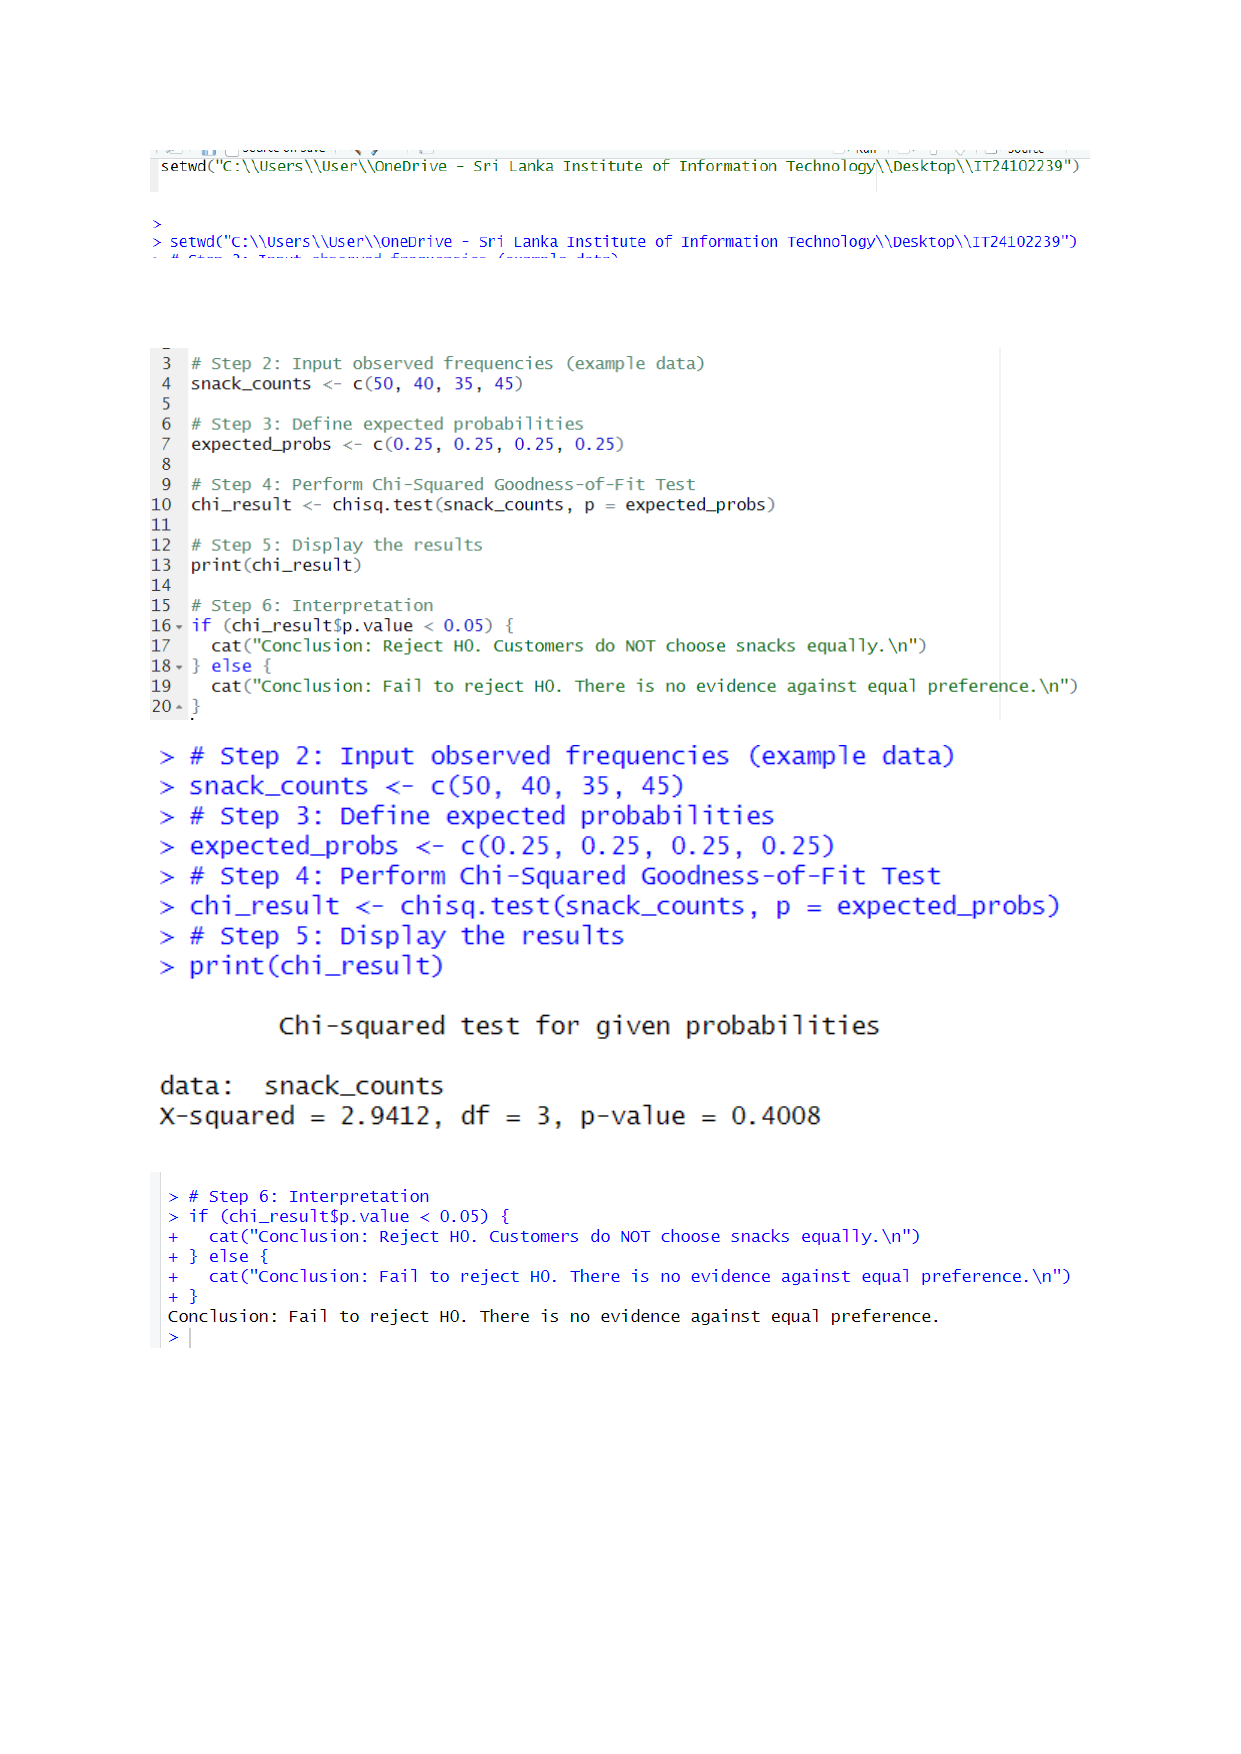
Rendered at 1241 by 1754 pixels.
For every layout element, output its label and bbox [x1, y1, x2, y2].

picture [150, 348, 1091, 720]
picture [150, 150, 1091, 192]
picture [150, 217, 1091, 258]
picture [150, 745, 1091, 1147]
picture [150, 1172, 1091, 1348]
